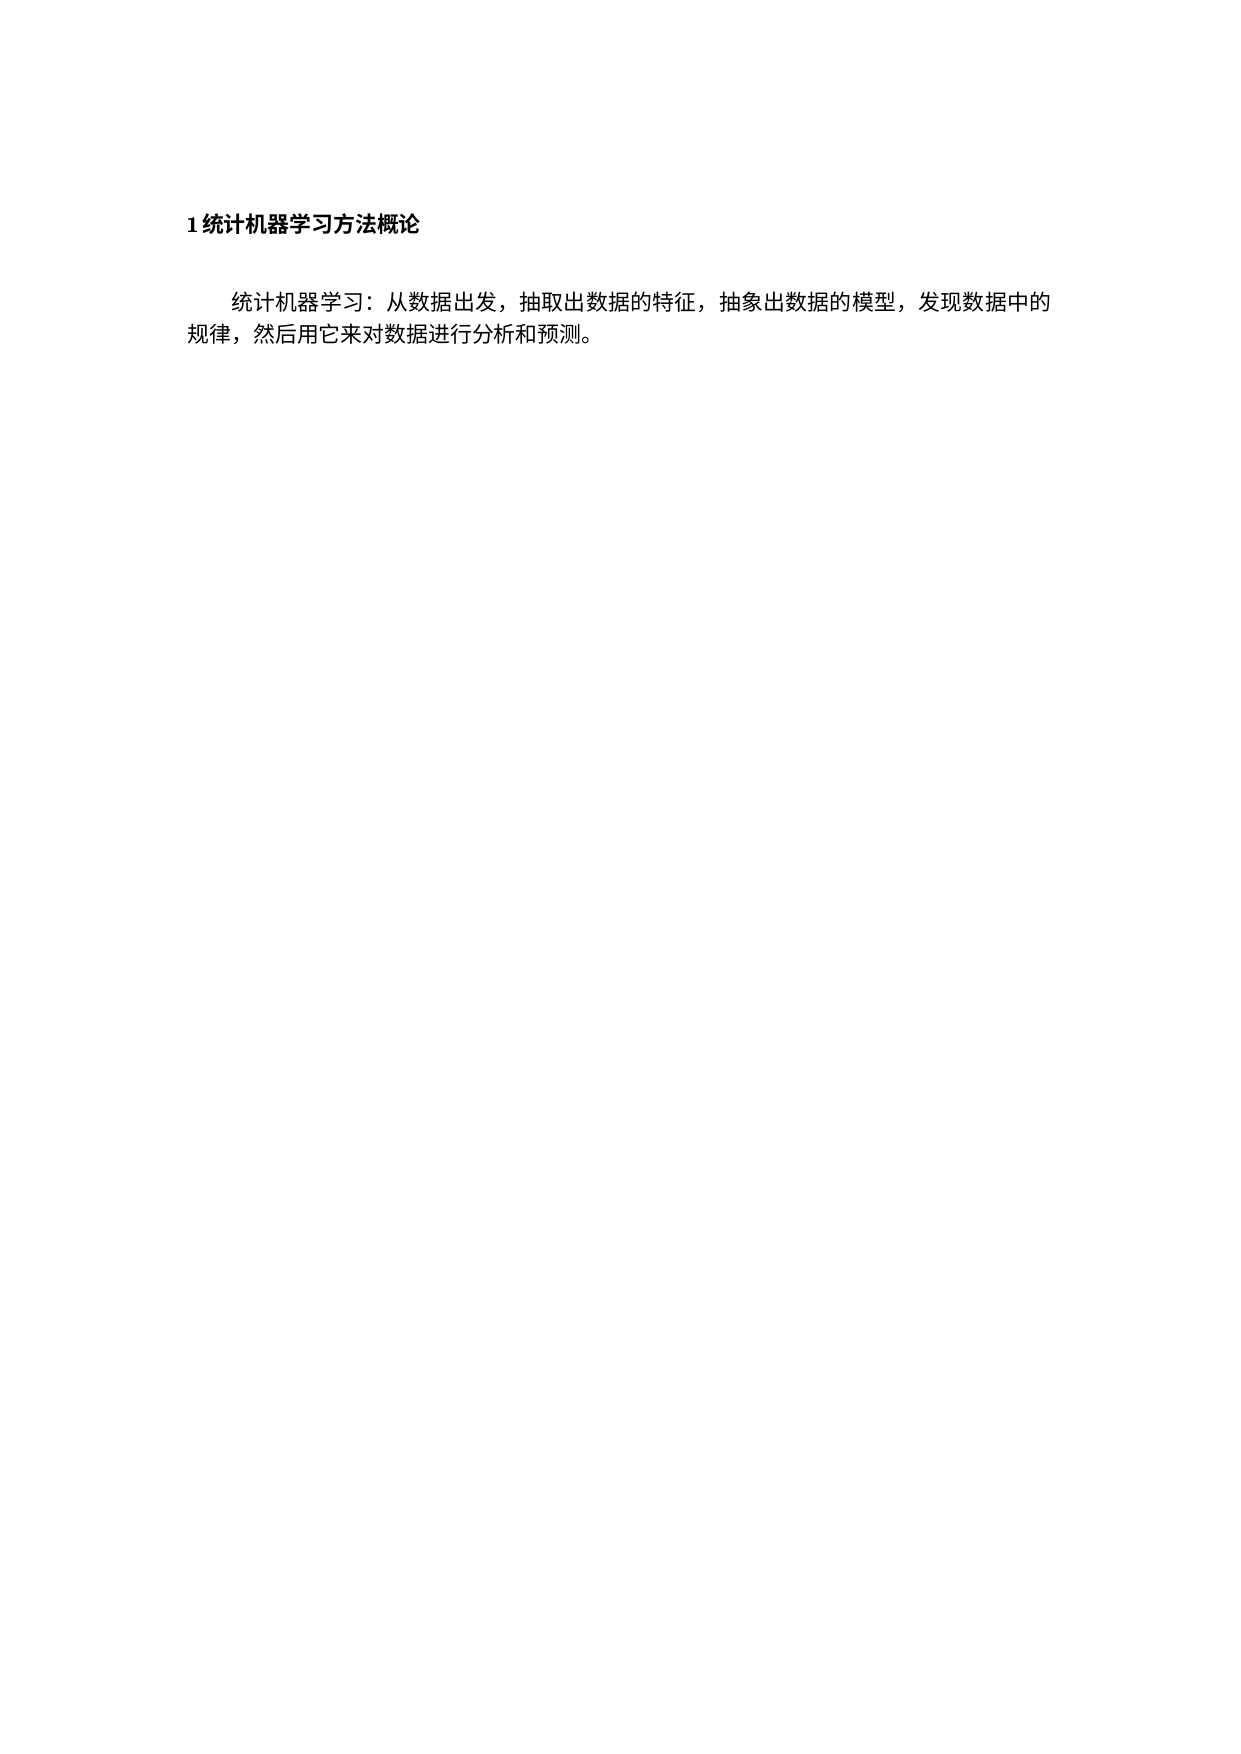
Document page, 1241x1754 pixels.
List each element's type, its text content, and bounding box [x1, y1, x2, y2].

text 统计机器学习：从数据出发，抽取出数据的特征，抽象出数据的模型，发现数据中的规律，然后用它来对数据进行分析和预测。 [187, 284, 1053, 349]
subtitle 1统计机器学习方法概论 [187, 207, 1053, 239]
